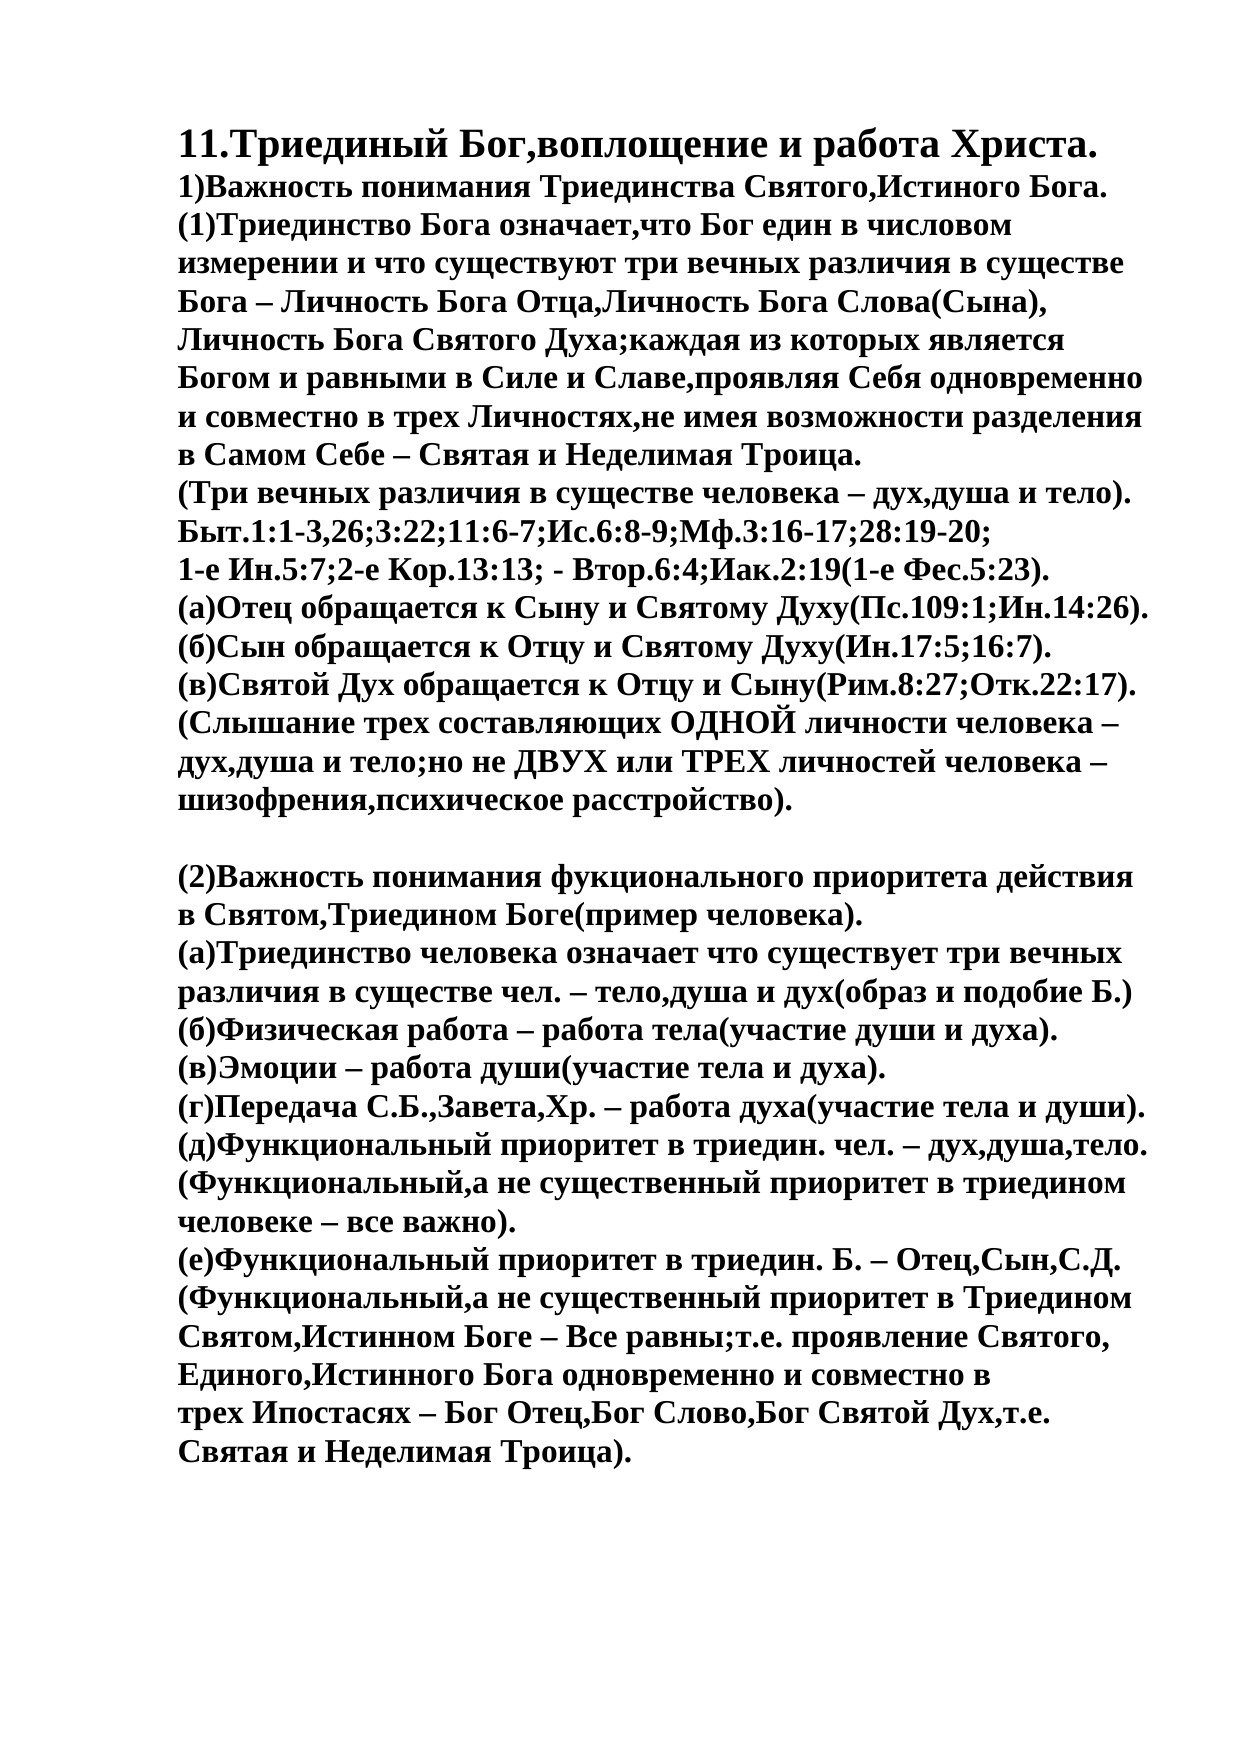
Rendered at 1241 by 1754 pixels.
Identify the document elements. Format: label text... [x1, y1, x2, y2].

text (2)Важность понимания фукционального приоритета действия в Святом,Триедином Боге(пример человека). [177, 856, 1152, 933]
text (Слышание трех составляющих ОДНОЙ личности человека – дух,душа и тело;но не ДВУХ или ТРЕХ личностей человека – шизофрения,психическое расстройство). [177, 703, 1152, 818]
text Единого,Истинного Бога одновременно и совместно в [177, 1354, 1152, 1393]
text (е)Функциональный приоритет в триедин. Б. – Отец,Сын,С.Д. [177, 1239, 1152, 1278]
text Быт.1:1-3,26;3:22;11:6-7;Ис.6:8-9;Мф.3:16-17;28:19-20; [177, 511, 1152, 549]
text трех Ипостасях – Бог Отец,Бог Слово,Бог Святой Дух,т.е. [177, 1393, 1152, 1431]
text Святая и Неделимая Троица). [177, 1431, 1152, 1469]
text (г)Передача С.Б.,Завета,Хр. – работа духа(участие тела и души). [177, 1086, 1152, 1124]
text (а)Триединство человека означает что существует три вечных различия в существе чел. – тело,душа и дух(образ и подобие Б.) [177, 933, 1152, 1009]
text (д)Функциональный приоритет в триедин. чел. – дух,душа,тело. [177, 1124, 1152, 1163]
text (в)Эмоции – работа души(участие тела и духа). [177, 1048, 1152, 1086]
text (б)Физическая работа – работа тела(участие души и духа). [177, 1009, 1152, 1048]
text (Функциональный,а не существенный приоритет в Триедином Святом,Истинном Боге – Все равны;т.е. проявление Святого, [177, 1278, 1152, 1354]
text 1-е Ин.5:7;2-е Кор.13:13; - Втор.6:4;Иак.2:19(1-е Фес.5:23). [177, 549, 1152, 588]
text (б)Сын обращается к Отцу и Святому Духу(Ин.17:5;16:7). [177, 626, 1152, 664]
text (а)Отец обращается к Сыну и Святому Духу(Пс.109:1;Ин.14:26). [177, 588, 1152, 626]
text измерении и что существуют три вечных различия в существе Бога – Личность Бога Отца,Личность Бога Слова(Сына), [177, 243, 1152, 319]
text (в)Святой Дух обращается к Отцу и Сыну(Рим.8:27;Отк.22:17). [177, 664, 1152, 703]
text (Три вечных различия в существе человека – дух,душа и тело). [177, 473, 1152, 511]
text 1)Важность понимания Триединства Святого,Истиного Бога. [177, 166, 1152, 204]
text (Функциональный,а не существенный приоритет в триедином [177, 1163, 1152, 1201]
text 11.Триединый Бог,воплощение и работа Христа. [177, 118, 1152, 166]
text человеке – все важно). [177, 1201, 1152, 1239]
text (1)Триединство Бога означает,что Бог един в числовом [177, 204, 1152, 243]
text Личность Бога Святого Духа;каждая из которых является Богом и равными в Силе и Славе,проявляя Себя одновременно и совместно в трех Личностях,не имея возможности разделения в Самом Себе – Святая и Неделимая Троица. [177, 319, 1152, 473]
